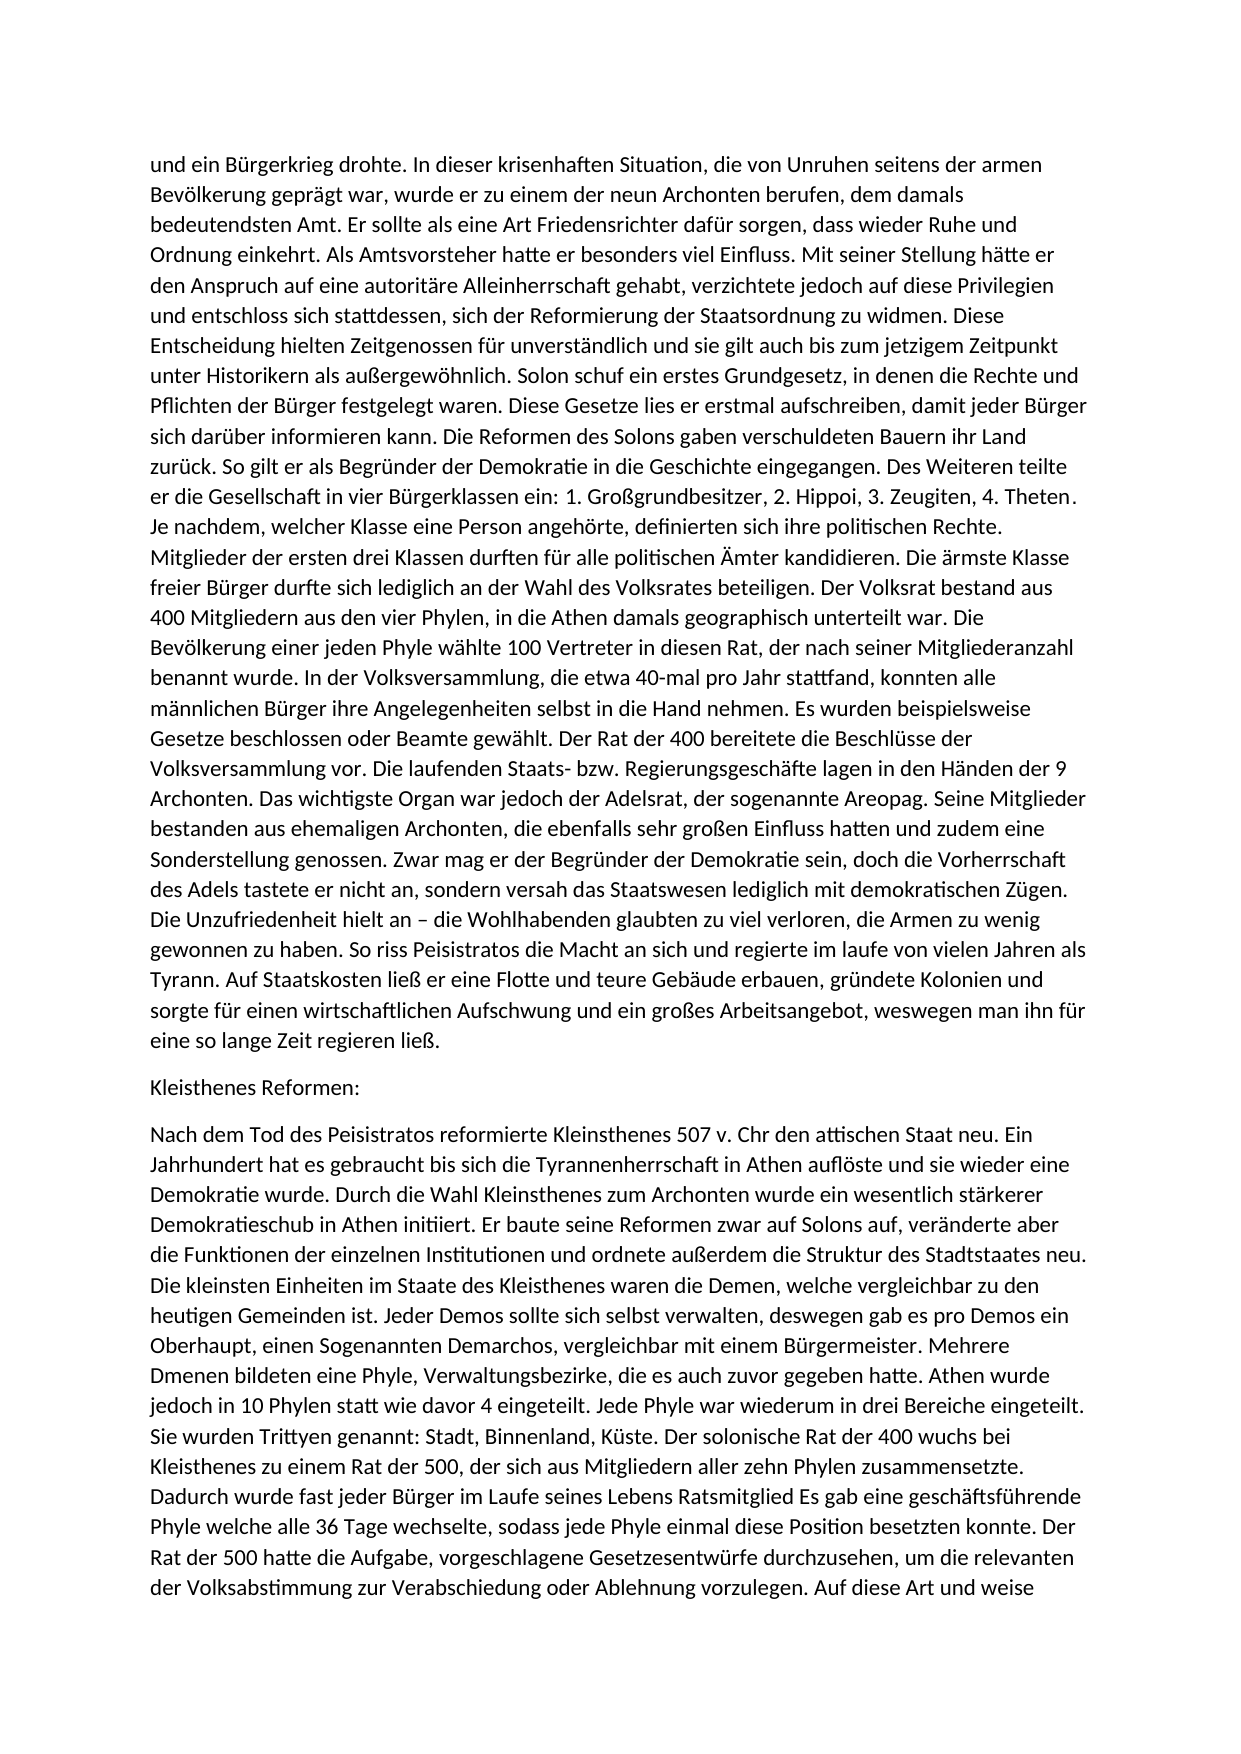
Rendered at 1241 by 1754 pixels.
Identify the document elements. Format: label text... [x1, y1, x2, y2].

text Kleisthenes Reformen: [150, 1073, 1090, 1101]
